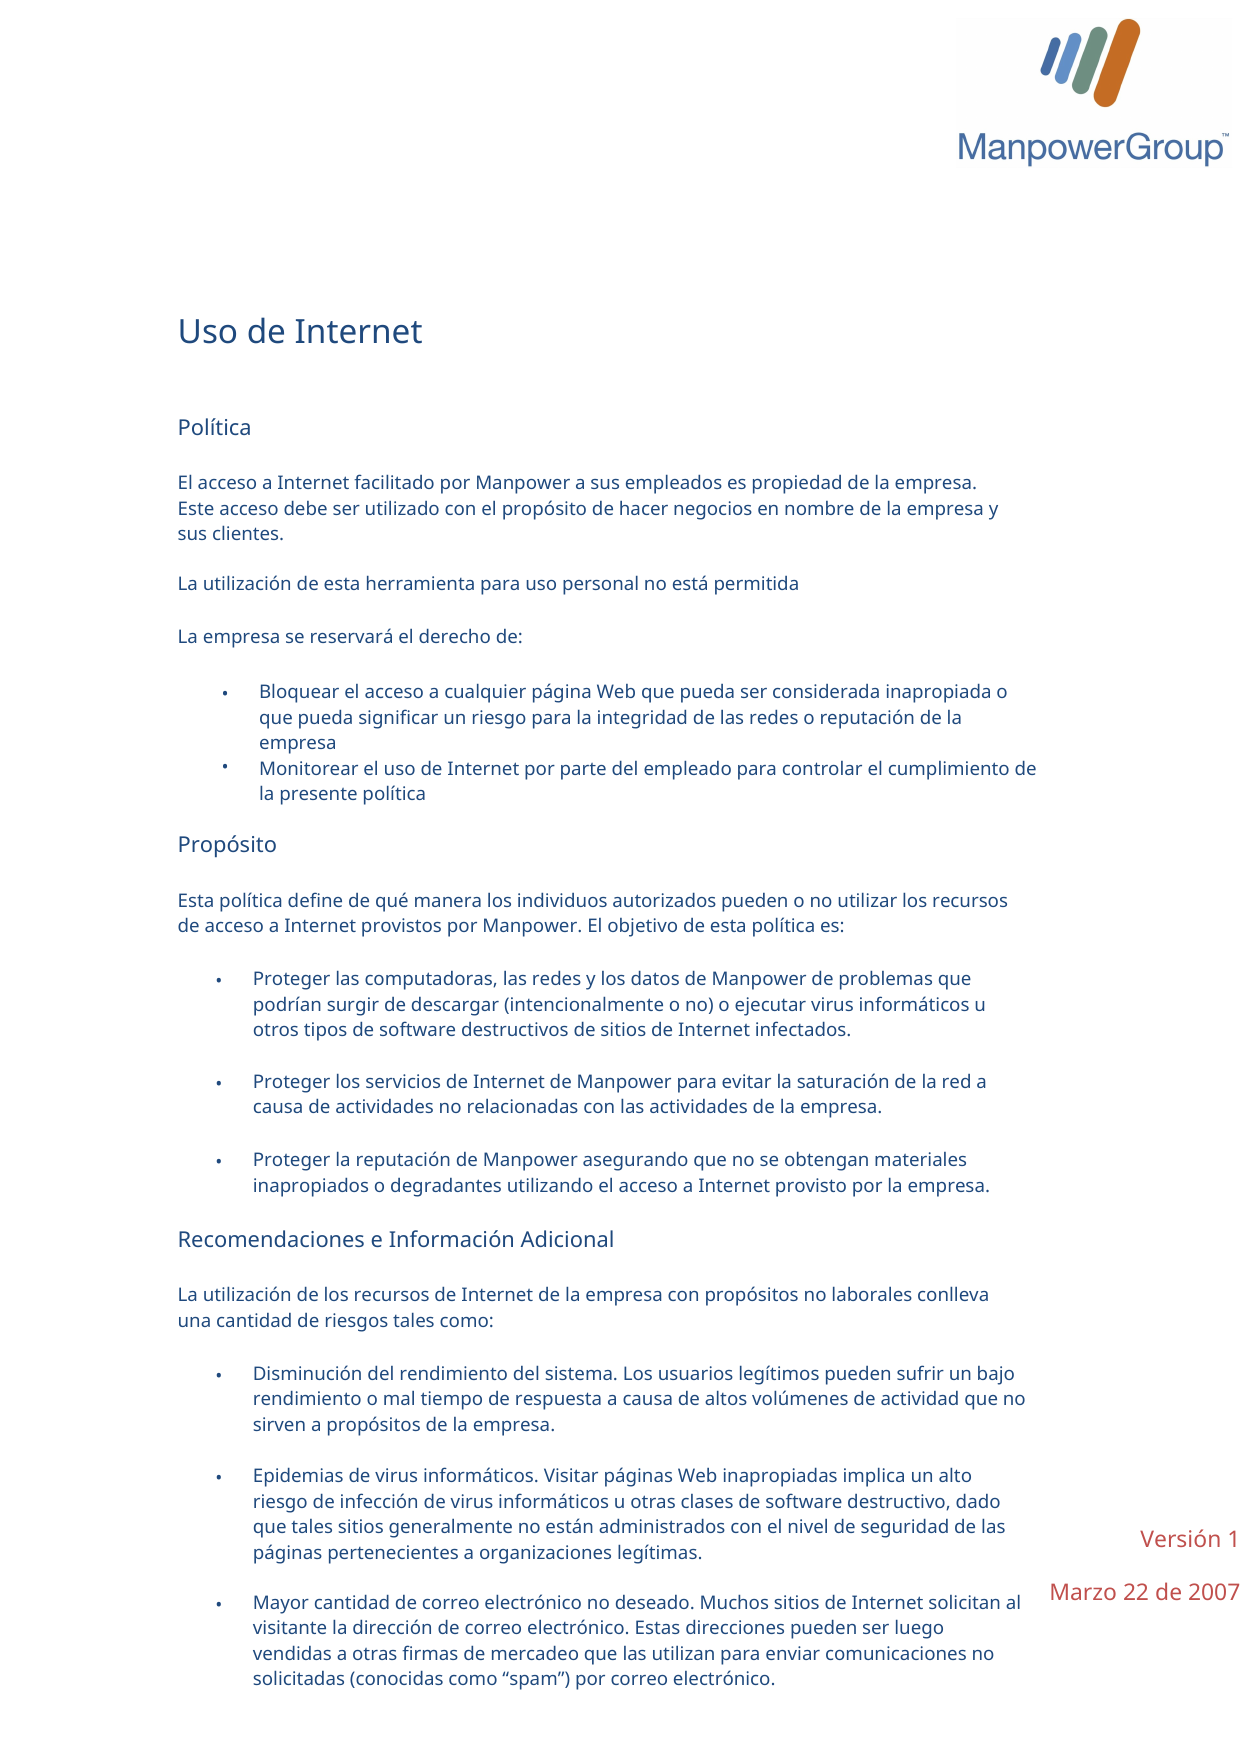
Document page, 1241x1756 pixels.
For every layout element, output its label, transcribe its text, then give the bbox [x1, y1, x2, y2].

text inapropiados o degradantes utilizando el acceso a Internet provisto por la empresa. [253, 1172, 1139, 1198]
text • [221, 754, 306, 779]
text • [215, 1465, 300, 1490]
text • [221, 681, 259, 706]
text • [215, 967, 253, 993]
text causa de actividades no relacionadas con las actividades de la empresa. [253, 1093, 1139, 1119]
text la presente política [259, 781, 1139, 806]
text Esta política define de qué manera los individuos autorizados pueden o no utilizar los recursos [177, 887, 1139, 912]
text que tales sitios generalmente no están administrados con el nivel de seguridad de las [253, 1514, 1139, 1539]
text Este acceso debe ser utilizado con el propósito de hacer negocios en nombre de la empresa y [177, 495, 1139, 521]
text rendimiento o mal tiempo de respuesta a causa de altos volúmenes de actividad que no [253, 1386, 1139, 1411]
text Política [177, 412, 342, 442]
text Mayor cantidad de correo electrónico no deseado. Muchos sitios de Internet solicitan al [253, 1589, 1139, 1615]
text Propósito [177, 829, 369, 859]
text de acceso a Internet provistos por Manpower. El objetivo de esta política es: [177, 912, 1139, 938]
text Proteger las computadoras, las redes y los datos de Manpower de problemas que [253, 965, 1139, 991]
text vendidas a otras firmas de mercadeo que las utilizan para enviar comunicaciones no [253, 1640, 1139, 1666]
text Proteger los servicios de Internet de Manpower para evitar la saturación de la red a [253, 1068, 1139, 1093]
text • [215, 1362, 253, 1388]
text Monitorear el uso de Internet por parte del empleado para controlar el cumplimiento de [259, 755, 1139, 781]
text El acceso a Internet facilitado por Manpower a sus empleados es propiedad de la empresa. [177, 469, 1139, 495]
picture [956, 18, 1233, 168]
text sirven a propósitos de la empresa. [253, 1411, 1139, 1437]
text • [215, 1070, 300, 1096]
text Epidemias de virus informáticos. Visitar páginas Web inapropiadas implica un alto [253, 1463, 1139, 1488]
text riesgo de infección de virus informáticos u otras clases de software destructivo, dado [253, 1488, 1139, 1514]
text • [215, 1149, 300, 1174]
text otros tipos de software destructivos de sitios de Internet infectados. [253, 1016, 1139, 1042]
text La utilización de los recursos de Internet de la empresa con propósitos no laborales conlleva [177, 1282, 1139, 1307]
text Recomendaciones e Información Adicional [177, 1224, 764, 1254]
text Uso de Internet [177, 308, 526, 353]
text solicitadas (conocidas como “spam”) por correo electrónico. [253, 1666, 1139, 1691]
text podrían surgir de descargar (intencionalmente o no) o ejecutar virus informáticos u [253, 991, 1139, 1016]
text páginas pertenecientes a organizaciones legítimas. [253, 1539, 1139, 1565]
text empresa [259, 729, 1139, 755]
text La empresa se reservará el derecho de: [177, 624, 622, 649]
text sus clientes. [177, 521, 1139, 546]
text una cantidad de riesgos tales como: [177, 1307, 1139, 1333]
text Bloquear el acceso a cualquier página Web que pueda ser considerada inapropiada o [259, 678, 1139, 704]
text visitante la dirección de correo electrónico. Estas direcciones pueden ser luego [253, 1615, 1139, 1640]
text Disminución del rendimiento del sistema. Los usuarios legítimos pueden sufrir un bajo [253, 1360, 1139, 1386]
text Proteger la reputación de Manpower asegurando que no se obtengan materiales [253, 1147, 1139, 1172]
text que pueda significar un riesgo para la integridad de las redes o reputación de la [259, 704, 1139, 729]
text La utilización de esta herramienta para uso personal no está permitida [177, 571, 903, 596]
text • [215, 1591, 300, 1617]
